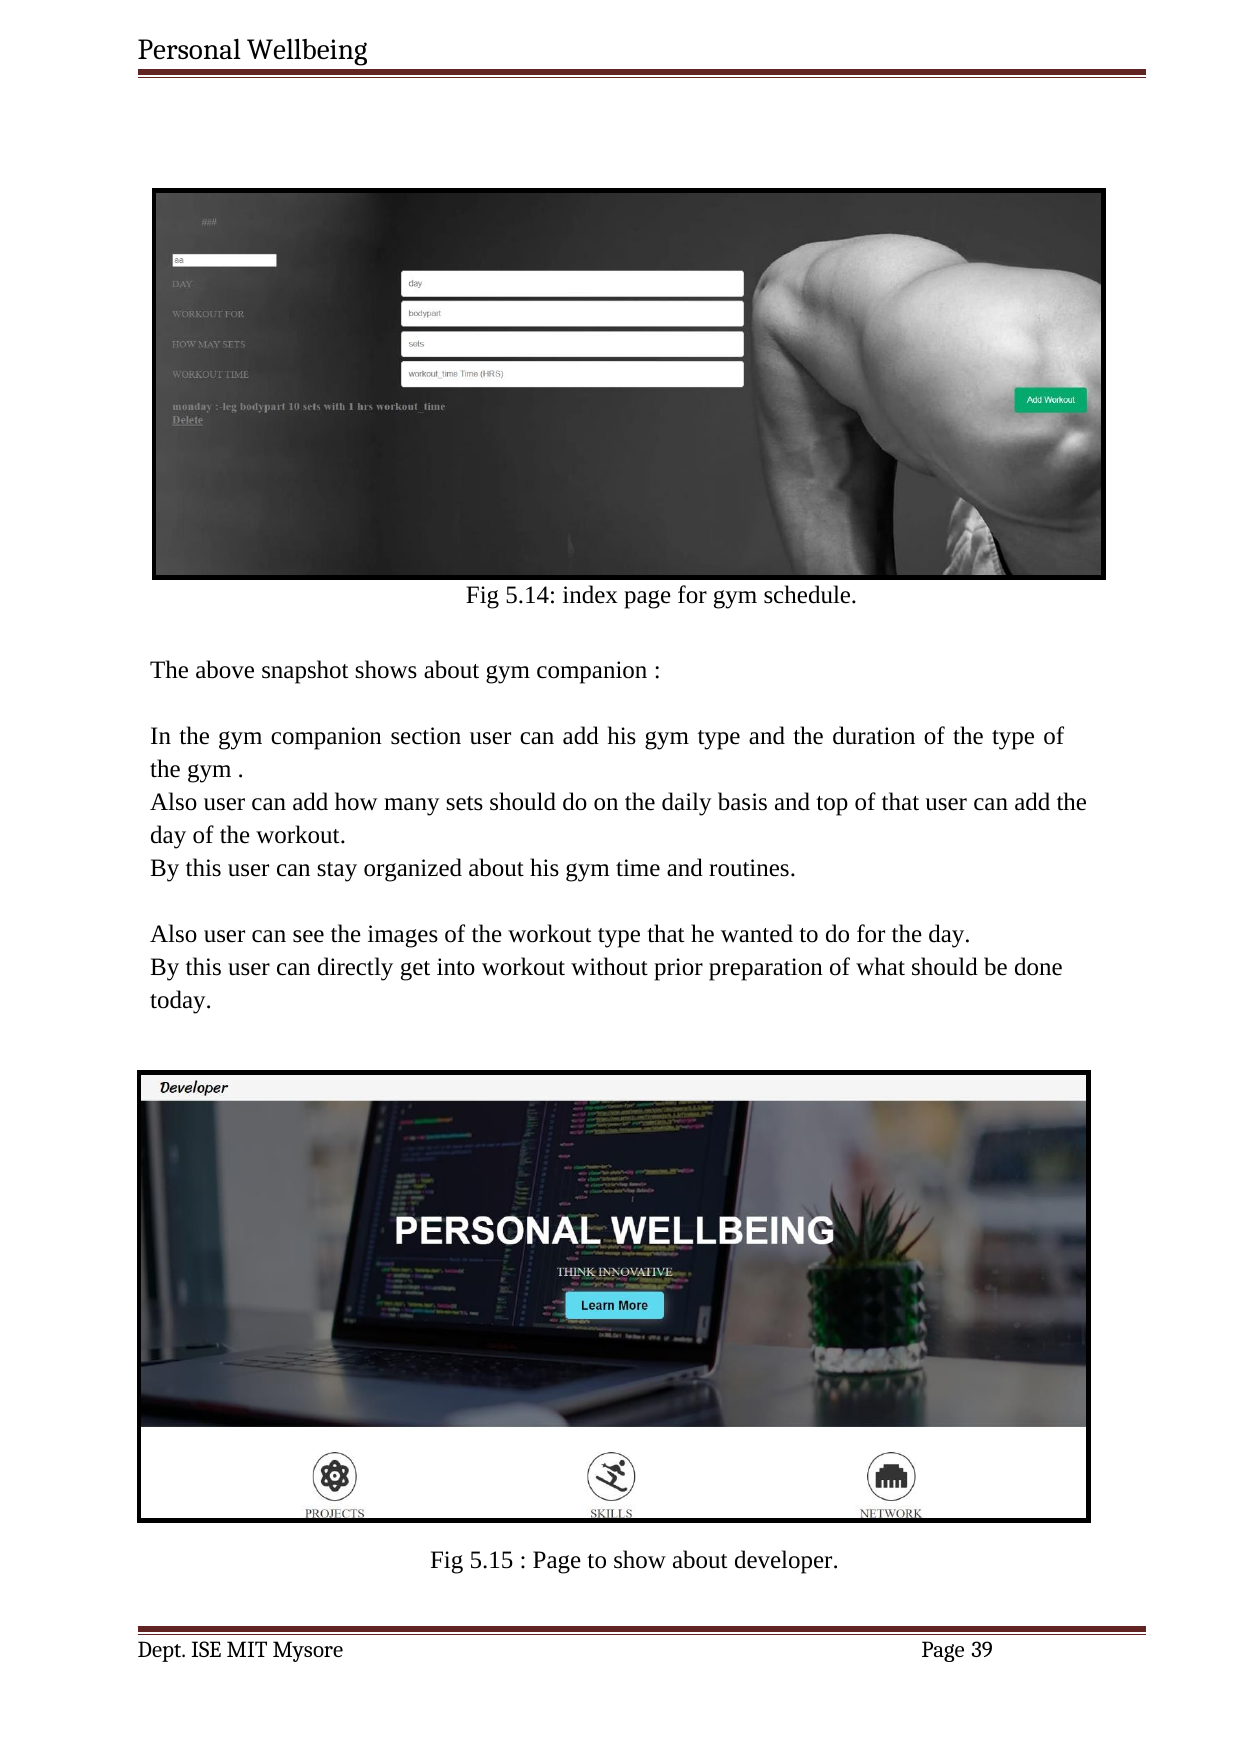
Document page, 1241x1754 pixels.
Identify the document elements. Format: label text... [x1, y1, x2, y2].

text By this user can stay organized about his gym time and routines. [150, 853, 1146, 882]
text Also user can add how many sets should do on the daily basis and top of that user can add the day of the workout. [150, 787, 1089, 849]
picture [141, 1075, 1086, 1518]
picture [156, 193, 1101, 575]
text The above snapshot shows about gym companion : [150, 655, 1146, 684]
text Also user can see the images of the workout type that he wanted to do for the day. [150, 919, 1146, 948]
text Fig 5.15 : Page to show about developer. [137, 1545, 1146, 1574]
text In the gym companion section user can add his gym type and the duration of the type of the gym . [150, 721, 1065, 783]
text By this user can directly get into workout without prior preparation of what should be done today. [150, 952, 1063, 1014]
